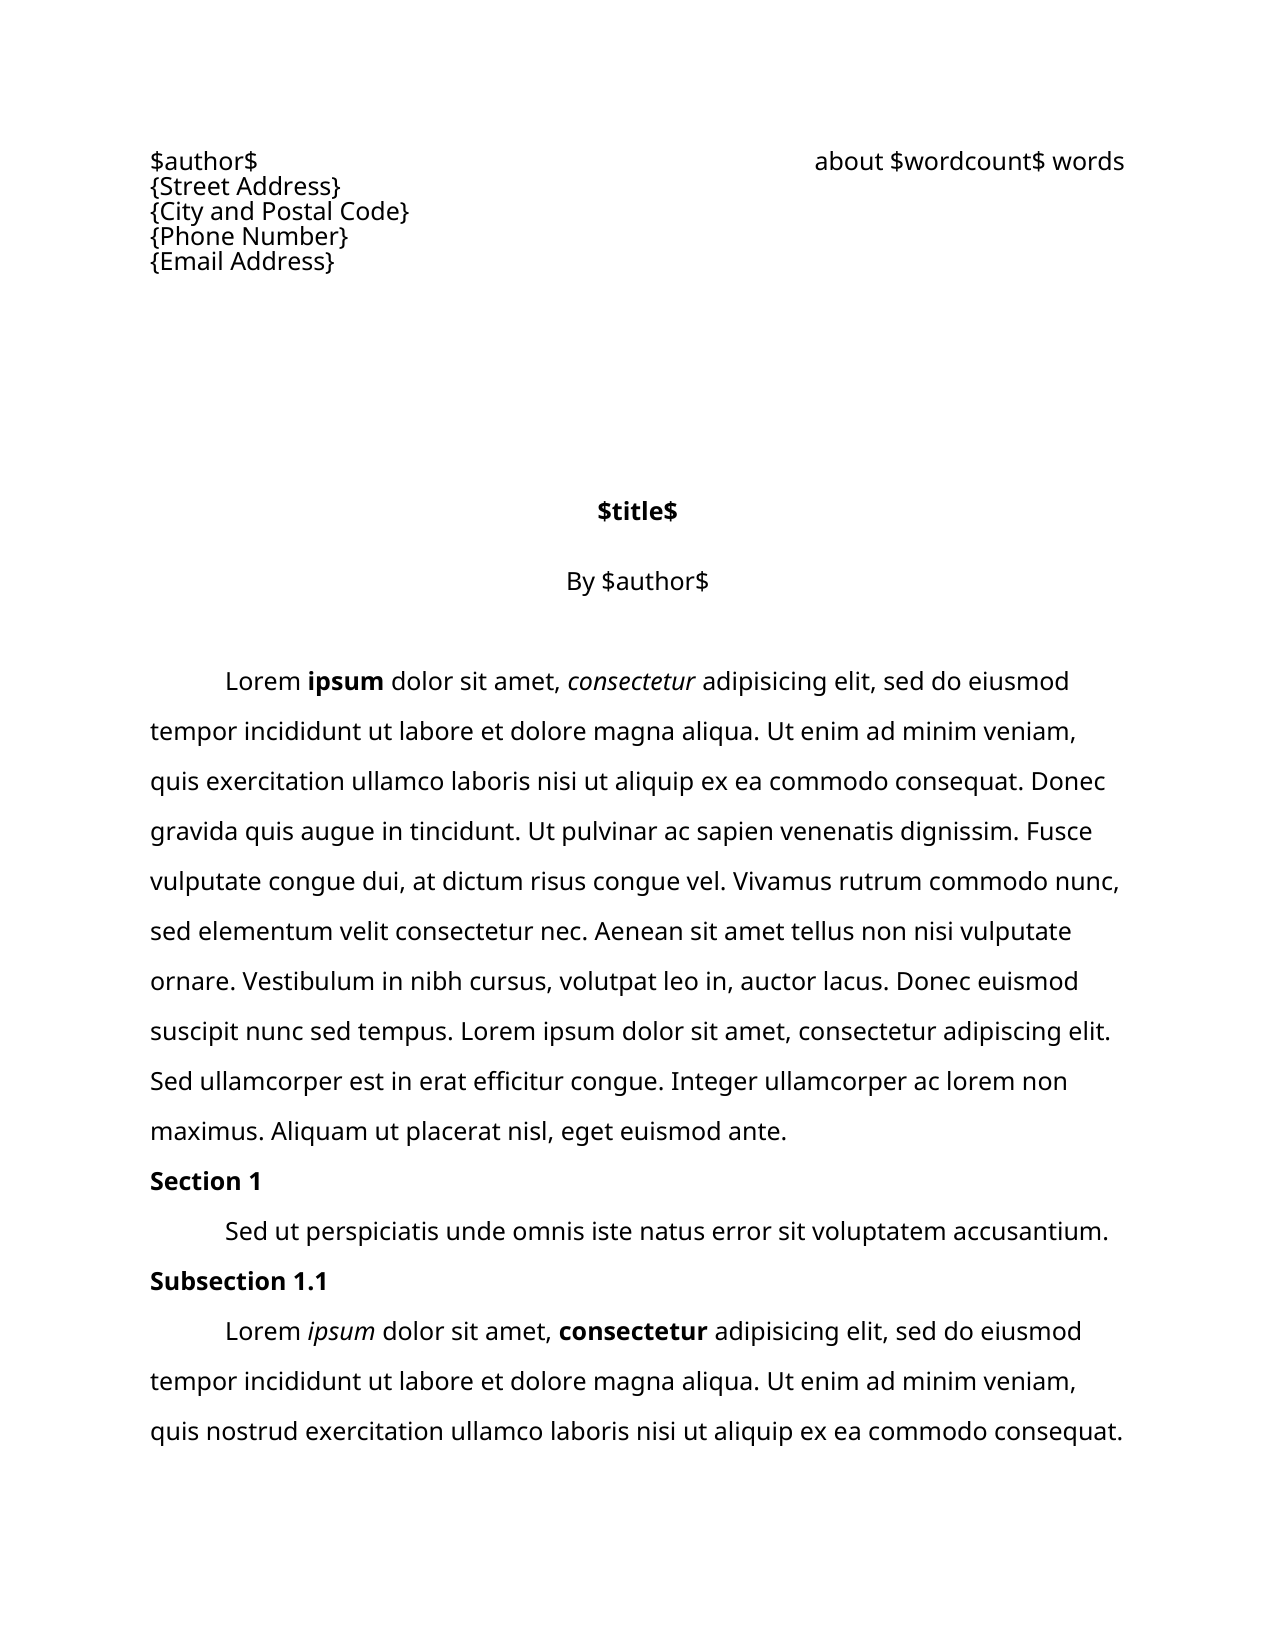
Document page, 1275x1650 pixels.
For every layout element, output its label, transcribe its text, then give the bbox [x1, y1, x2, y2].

subtitle Subsection 1.1 [150, 1250, 1125, 1300]
title $title$ [150, 500, 1125, 525]
text Sed ut perspiciatis unde omnis iste natus error sit voluptatem accusantium. [150, 1200, 1125, 1250]
text Lorem ipsum dolor sit amet, consectetur adipisicing elit, sed do eiusmod tempor incididunt ut labore et dolore magna aliqua. Ut enim ad minim veniam, quis nostrud exercitation ullamco laboris nisi ut aliquip ex ea commodo consequat. [150, 1300, 1125, 1450]
text Lorem ipsum dolor sit amet, consectetur adipisicing elit, sed do eiusmod tempor incididunt ut labore et dolore magna aliqua. Ut enim ad minim veniam, quis exercitation ullamco laboris nisi ut aliquip ex ea commodo consequat. Donec gravida quis augue in tincidunt. Ut pulvinar ac sapien venenatis dignissim. Fusce vulputate congue dui, at dictum risus congue vel. Vivamus rutrum commodo nunc, sed elementum velit consectetur nec. Aenean sit amet tellus non nisi vulputate ornare. Vestibulum in nibh cursus, volutpat leo in, auctor lacus. Donec euismod suscipit nunc sed tempus. Lorem ipsum dolor sit amet, consectetur adipiscing elit. Sed ullamcorper est in erat efficitur congue. Integer ullamcorper ac lorem non maximus. Aliquam ut placerat nisl, eget euismod ante. [150, 650, 1125, 1150]
text By $author$ [150, 550, 1125, 600]
subtitle Section 1 [150, 1150, 1125, 1200]
